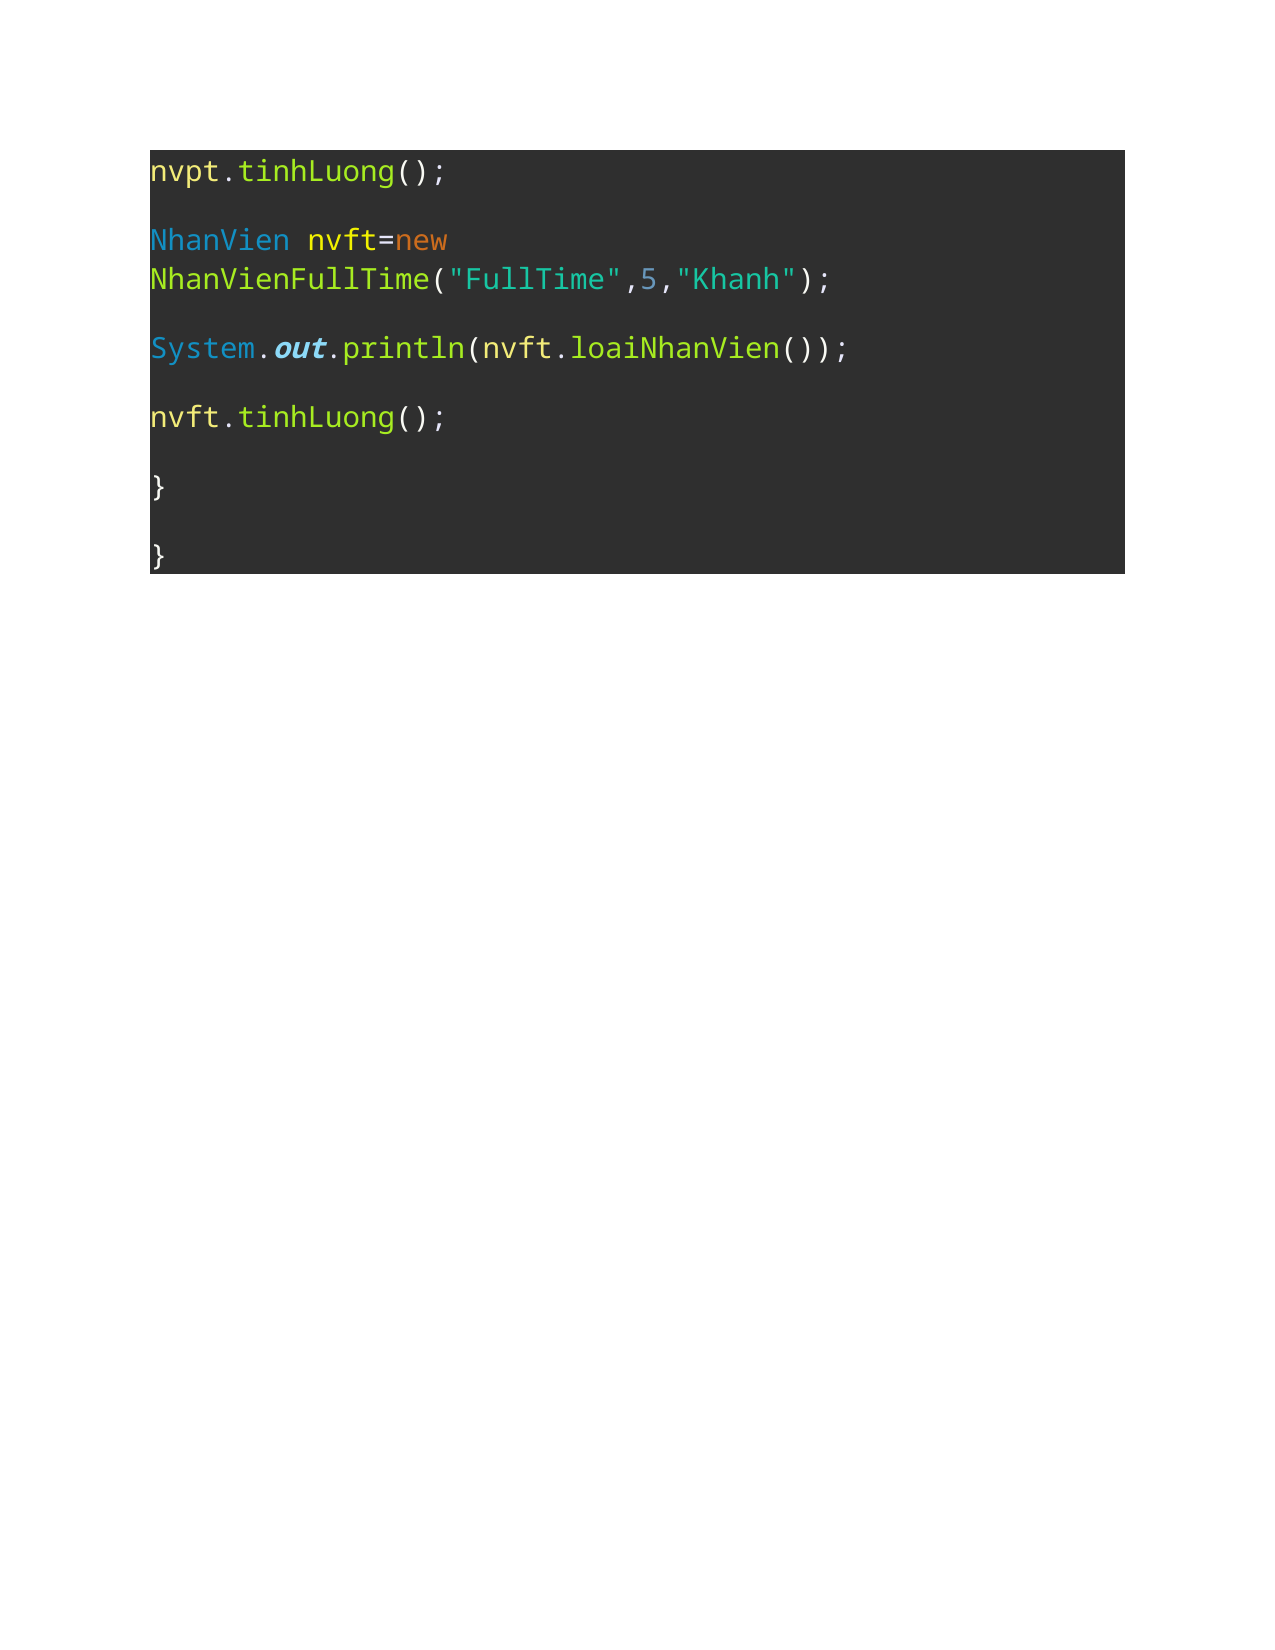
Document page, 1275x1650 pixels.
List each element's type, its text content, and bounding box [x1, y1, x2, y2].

text nvft.tinhLuong(); [150, 396, 1125, 436]
text System.out.println(nvft.loaiNhanVien()); [150, 327, 1125, 367]
text NhanVien nvft=new NhanVienFullTime("FullTime",5,"Khanh"); [150, 219, 1125, 298]
text } [150, 534, 1125, 574]
text } [150, 465, 1125, 505]
text nvpt.tinhLuong(); [150, 150, 1125, 190]
